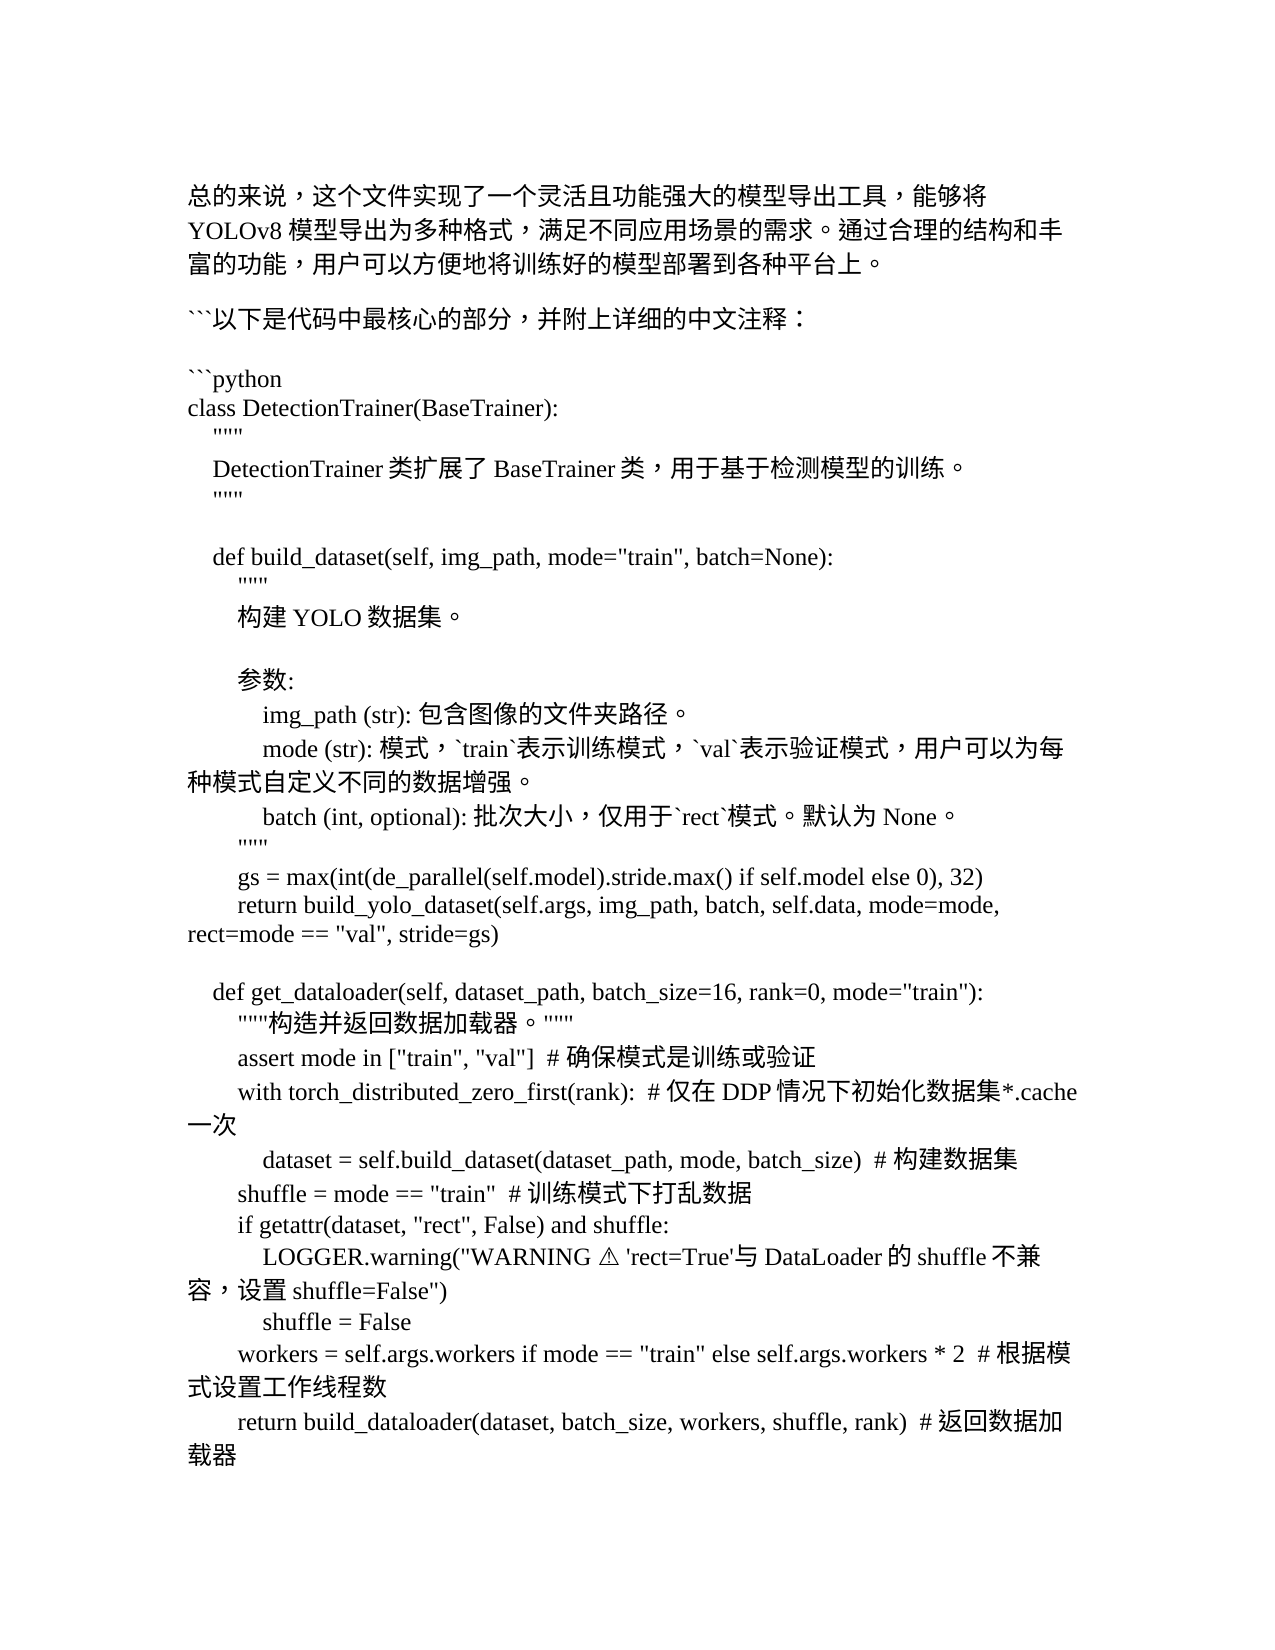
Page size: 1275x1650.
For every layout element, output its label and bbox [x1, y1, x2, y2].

text [187, 302, 1087, 1472]
text [187, 150, 1087, 281]
